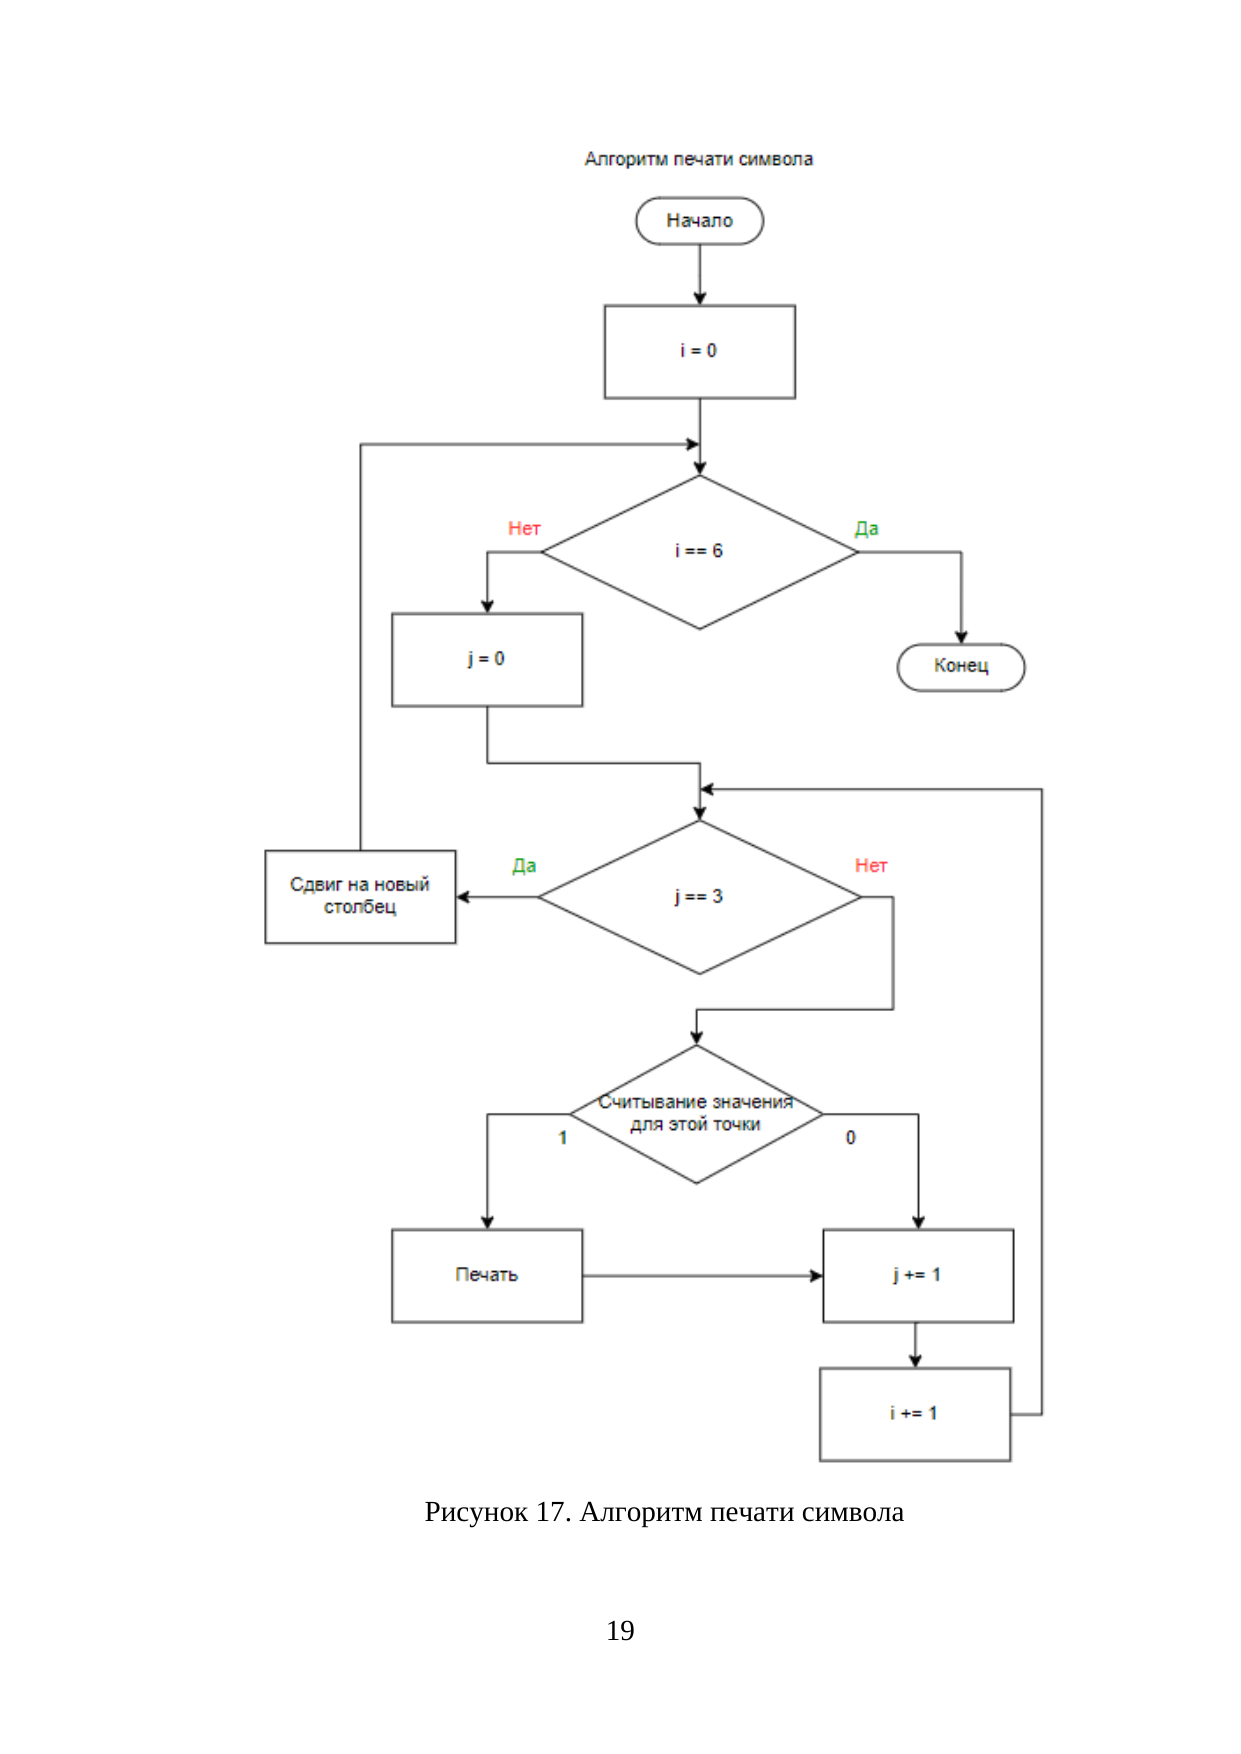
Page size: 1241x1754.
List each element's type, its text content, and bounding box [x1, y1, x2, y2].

picture [256, 140, 1073, 1473]
